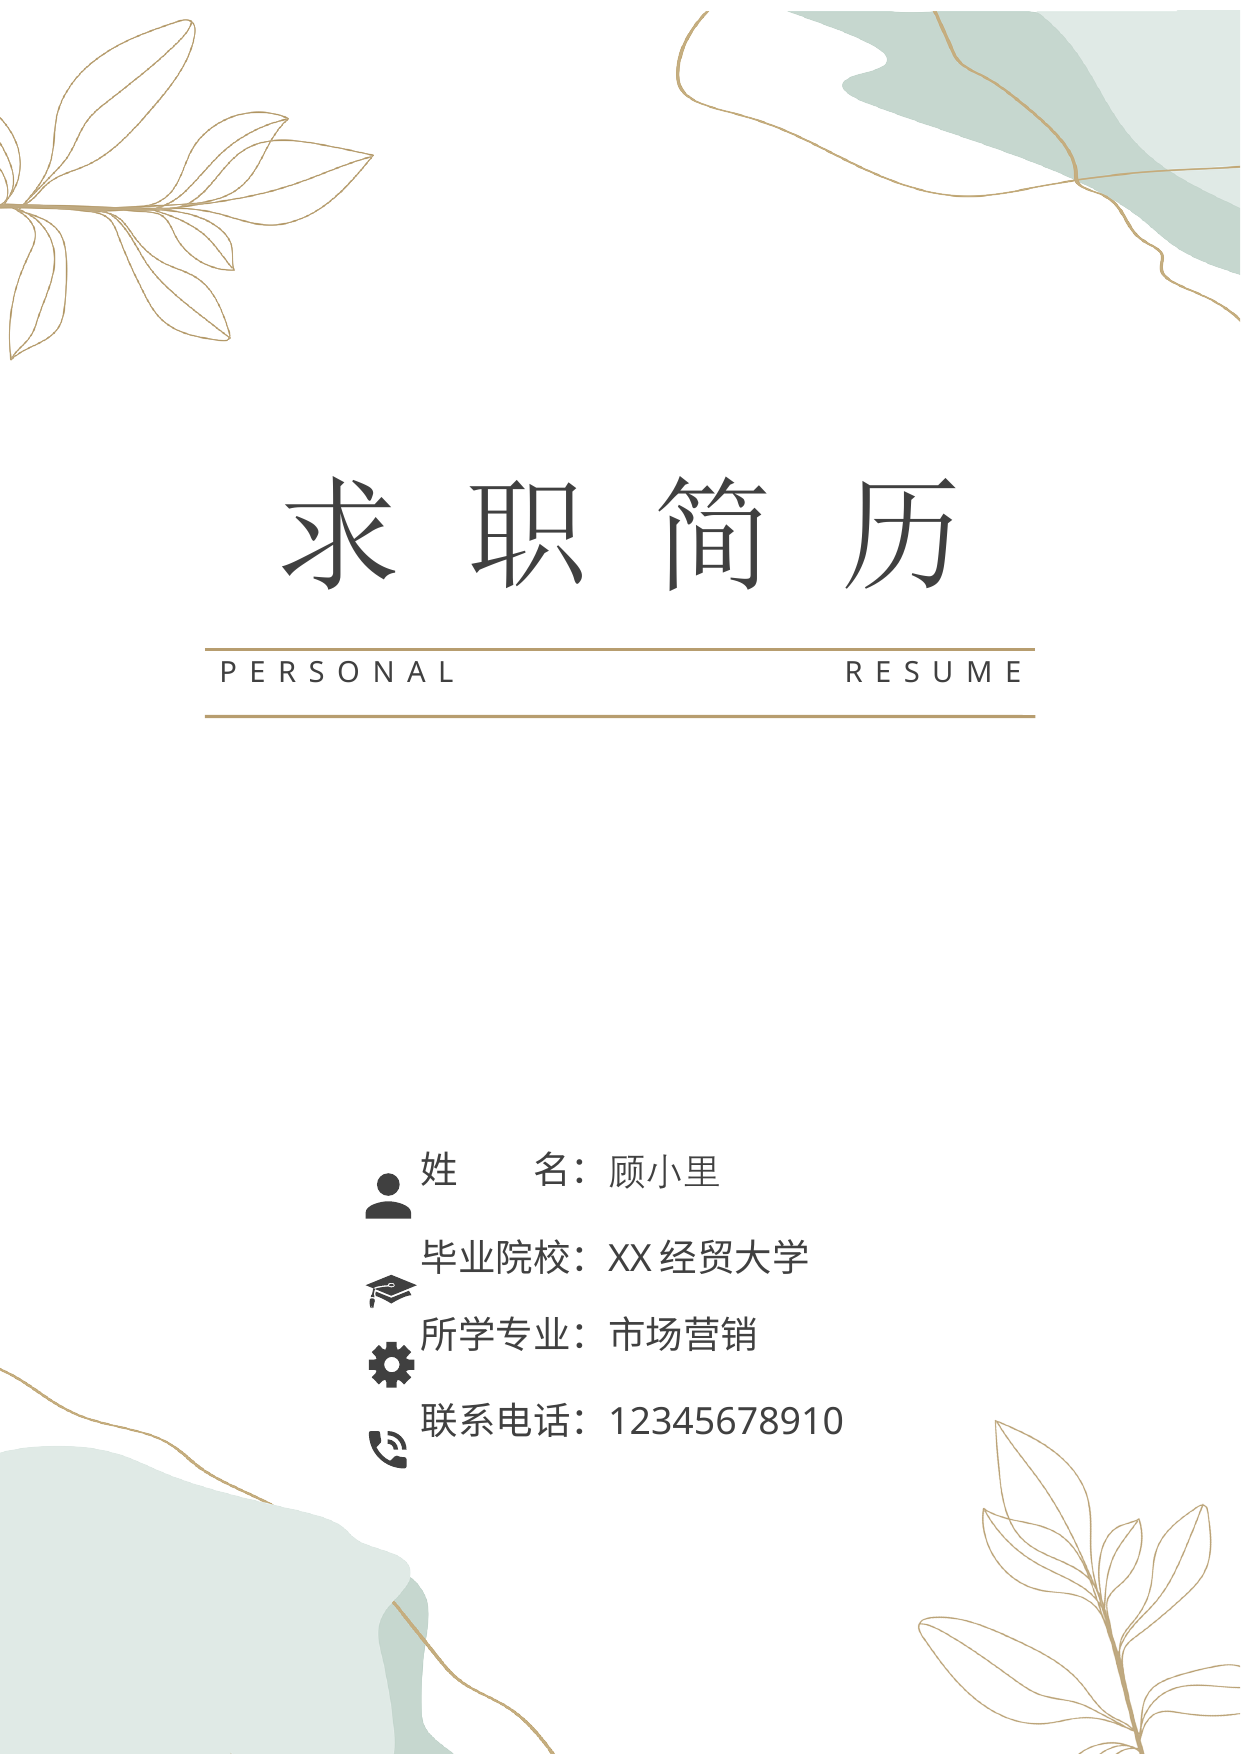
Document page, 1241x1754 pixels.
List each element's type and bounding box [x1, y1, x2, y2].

picture [559, 1406, 564, 1414]
picture [551, 1426, 564, 1433]
picture [0, 17, 375, 362]
picture [0, 1365, 564, 1754]
picture [674, 10, 1241, 331]
picture [867, 1364, 1241, 1754]
picture [385, 1365, 399, 1372]
